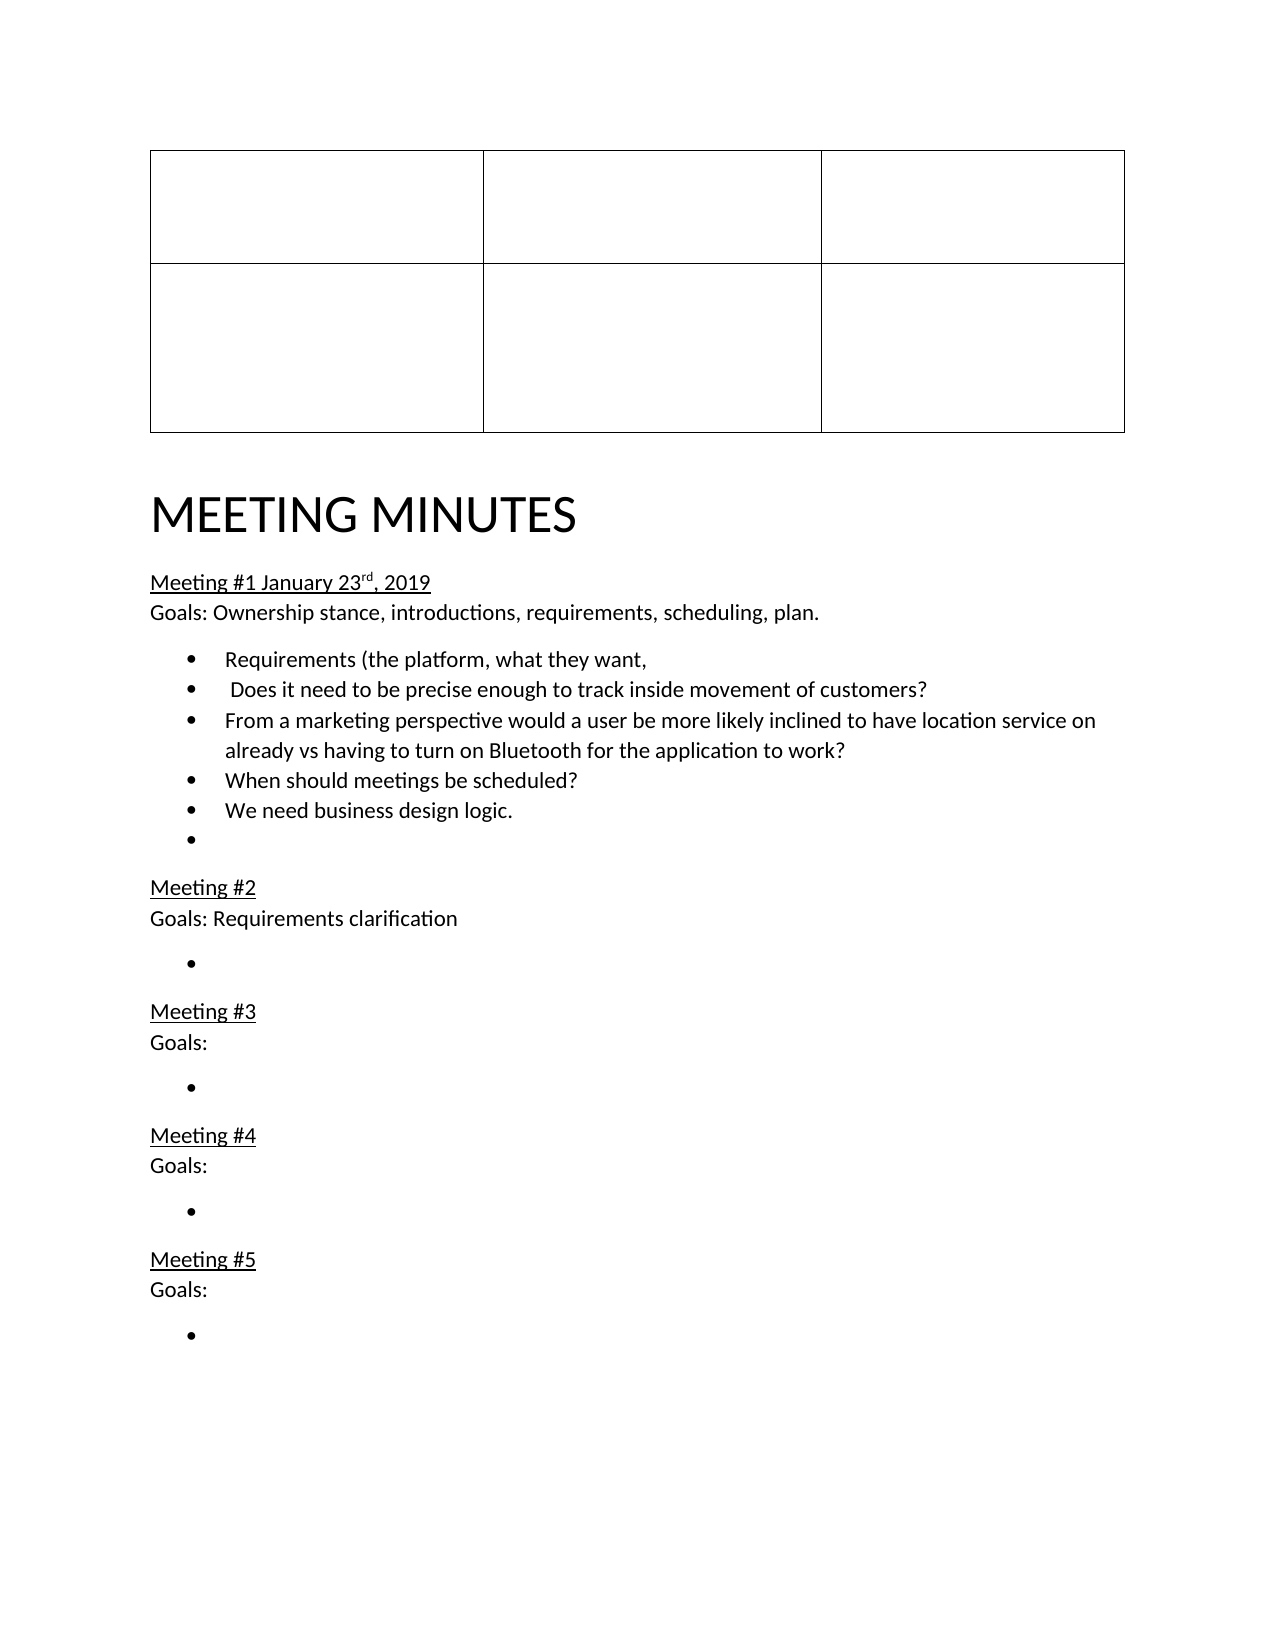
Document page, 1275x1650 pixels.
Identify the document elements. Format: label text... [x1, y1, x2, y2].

table_cell [822, 151, 1124, 263]
list When should meetings be scheduled? [187, 766, 1125, 794]
table_cell [822, 264, 1124, 432]
list Requirements (the platform, what they want, [187, 645, 1125, 673]
table_cell [484, 151, 821, 263]
text Meeting #3 Goals: [150, 997, 1125, 1056]
list We need business design logic. [187, 796, 1125, 824]
text Meeting #1 January 23rd, 2019 Goals: Ownership stance, introductions, requirements, scheduling, plan. [150, 568, 1125, 626]
table_cell [151, 151, 483, 263]
table_cell [484, 264, 821, 432]
text Meeting #2 Goals: Requirements clarification [150, 873, 1125, 932]
text Meeting #4 Goals: [150, 1121, 1125, 1179]
list Does it need to be precise enough to track inside movement of customers? [187, 676, 1125, 703]
table_cell [151, 264, 483, 432]
list From a marketing perspective would a user be more likely inclined to have location service on already vs having to turn on Bluetooth for the application to work? [187, 706, 1125, 764]
text MEETING MINUTES [150, 480, 1125, 546]
text Meeting #5 Goals: [150, 1245, 1125, 1303]
